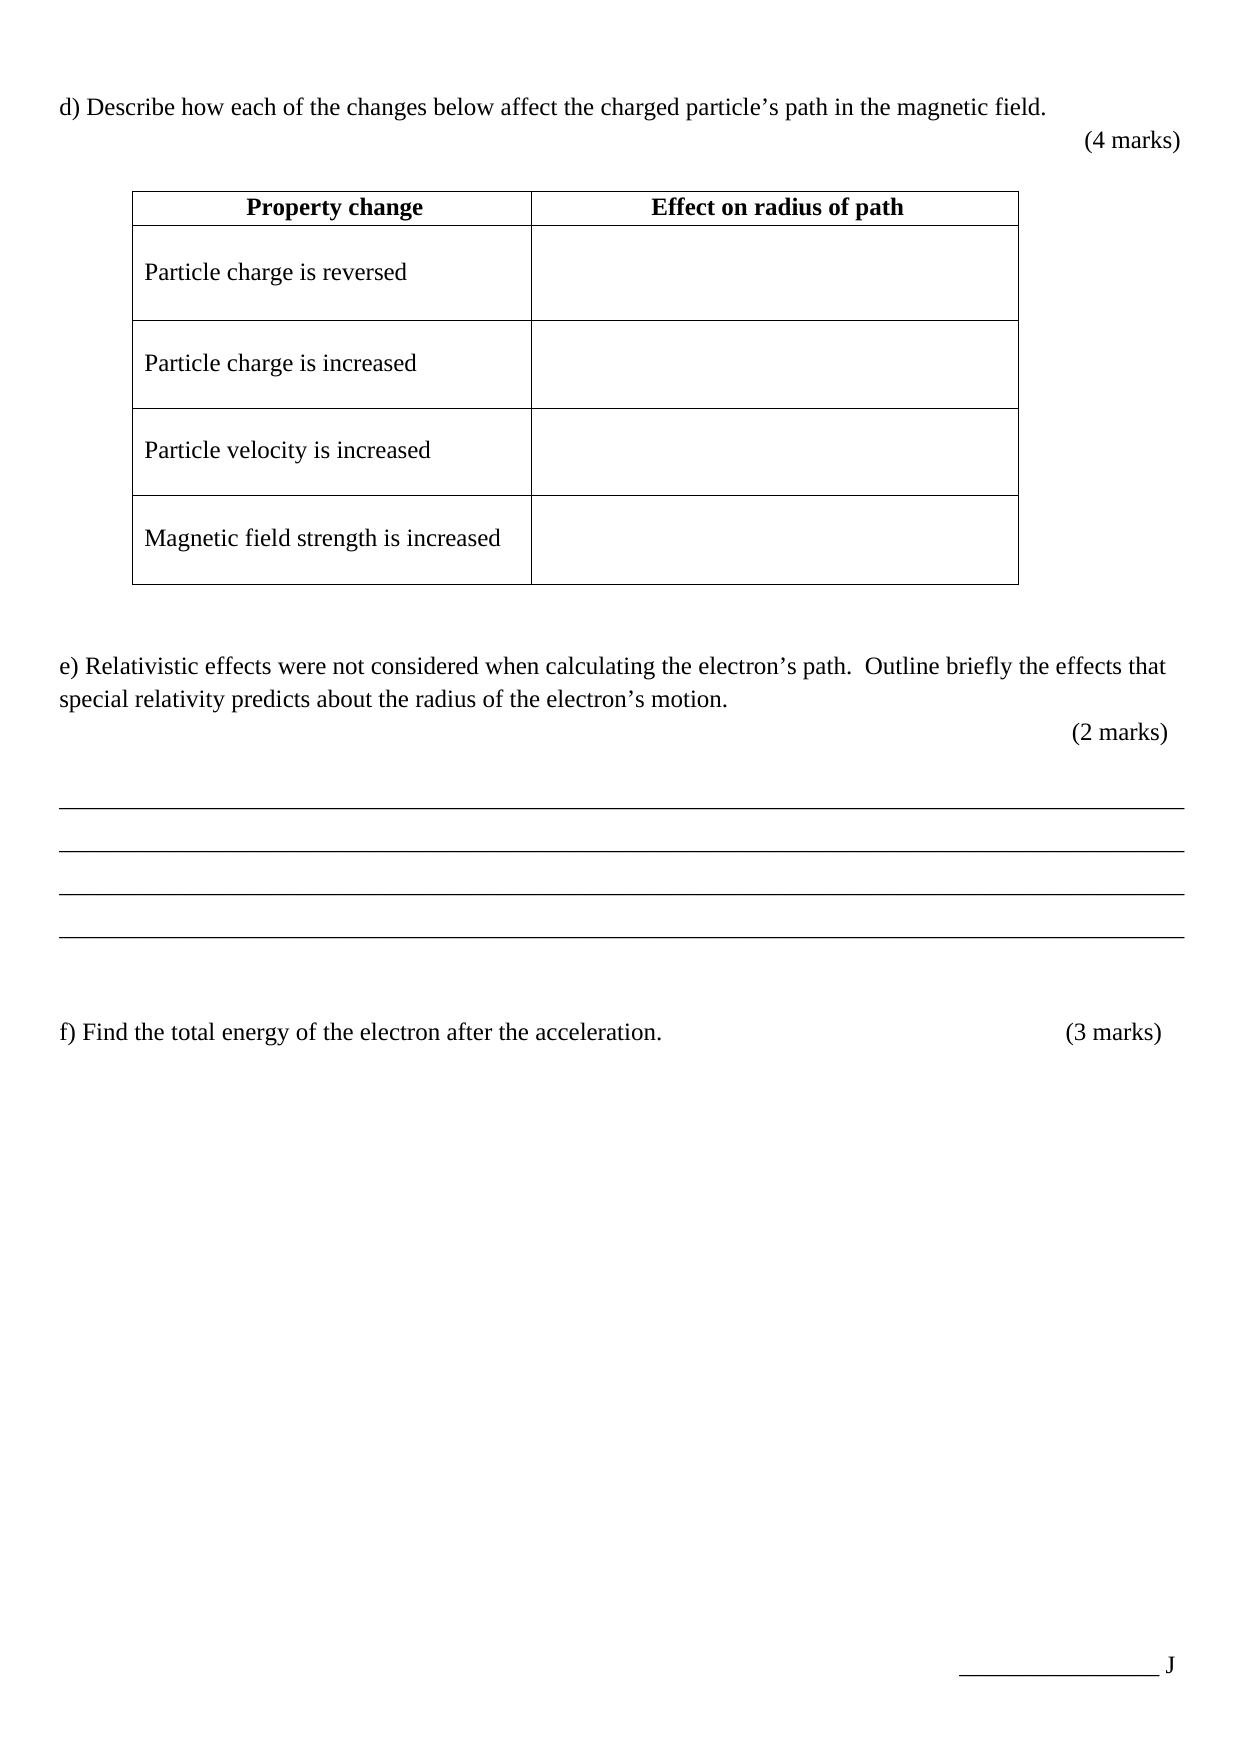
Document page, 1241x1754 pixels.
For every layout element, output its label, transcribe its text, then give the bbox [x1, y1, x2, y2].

text __________________________________________________________________________________________ [59, 869, 1196, 898]
table_cell [532, 496, 1018, 584]
text (4 marks) [59, 125, 1201, 154]
text __________________________________________________________________________________________ [59, 783, 1196, 812]
text __________________________________________________________________________________________ [59, 912, 1196, 941]
text (2 marks) [59, 717, 1201, 746]
text ________________ J [59, 1650, 1196, 1678]
table_cell Particle velocity is increased [133, 409, 531, 495]
table_header Effect on radius of path [532, 192, 1018, 225]
table_cell [532, 409, 1018, 495]
text e) Relativistic effects were not considered when calculating the electron’s path. Outline briefly the effects that special relativity predicts about the radius of the electron’s motion. [59, 651, 1201, 713]
table_cell Particle charge is increased [133, 321, 531, 408]
text d) Describe how each of the changes below affect the charged particle’s path in the magnetic field. [59, 92, 1201, 121]
table_cell [532, 226, 1018, 320]
text __________________________________________________________________________________________ [59, 826, 1196, 855]
table_header Property change [133, 192, 531, 225]
table_cell Magnetic field strength is increased [133, 496, 531, 584]
table_cell Particle charge is reversed [133, 226, 531, 320]
table_cell [532, 321, 1018, 408]
text f) Find the total energy of the electron after the acceleration. (3 marks) [59, 1017, 1196, 1103]
